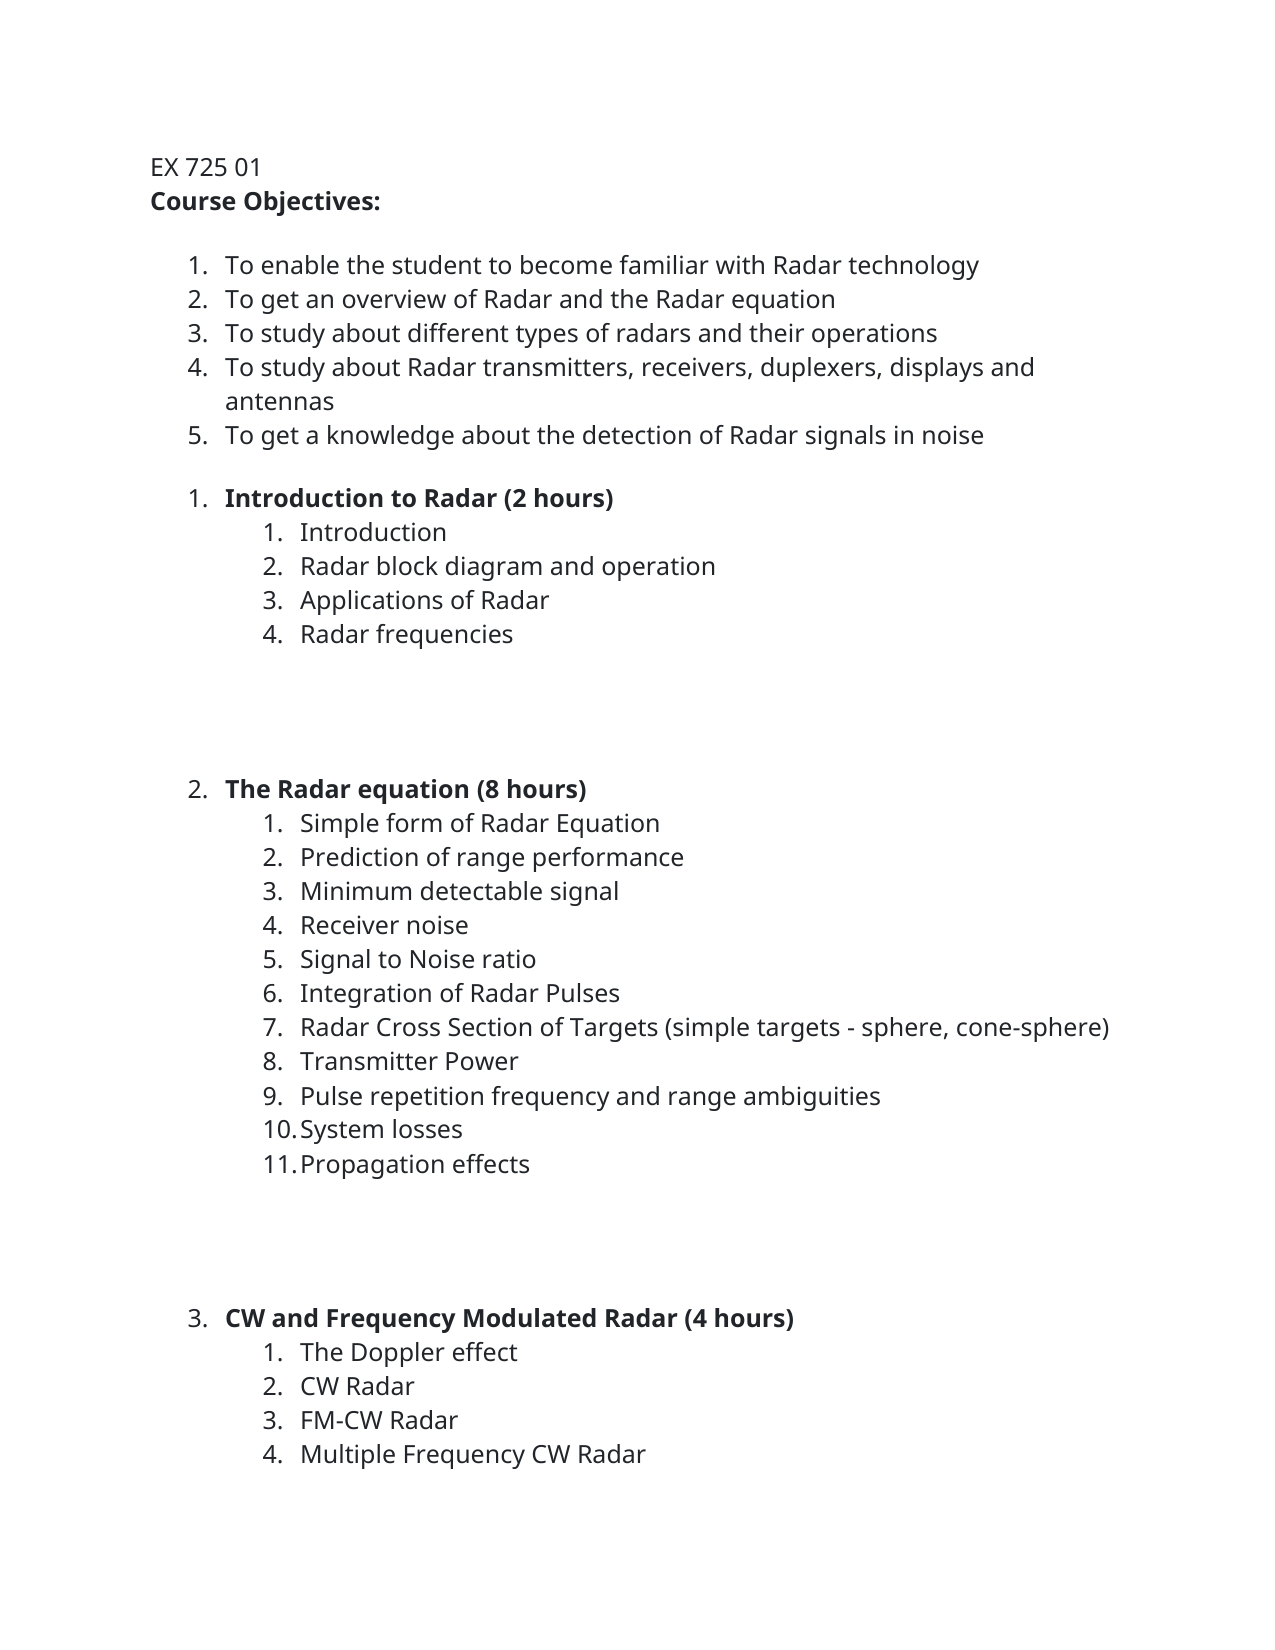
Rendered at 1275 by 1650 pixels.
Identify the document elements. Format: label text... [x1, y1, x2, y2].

list Introduction to Radar (2 hours) [187, 481, 1125, 515]
list Receiver noise [262, 908, 1125, 942]
list Integration of Radar Pulses [262, 976, 1125, 1010]
list CW Radar [262, 1369, 1125, 1403]
list Multiple Frequency CW Radar [262, 1437, 1125, 1471]
list Radar frequencies [262, 617, 1125, 651]
list Signal to Noise ratio [262, 942, 1125, 976]
text EX 725 01 [150, 150, 1125, 184]
list System losses [262, 1112, 1125, 1146]
list To study about Radar transmitters, receivers, duplexers, displays and antennas [187, 349, 1125, 418]
list CW and Frequency Modulated Radar (4 hours) [187, 1301, 1125, 1335]
list To enable the student to become familiar with Radar technology [187, 247, 1125, 281]
list Radar Cross Section of Targets (simple targets - sphere, cone-sphere) [262, 1010, 1125, 1044]
list FM-CW Radar [262, 1403, 1125, 1437]
list The Radar equation (8 hours) [187, 772, 1125, 806]
list Applications of Radar [262, 583, 1125, 617]
list Prediction of range performance [262, 840, 1125, 874]
list Simple form of Radar Equation [262, 806, 1125, 840]
list To study about different types of radars and their operations [187, 315, 1125, 349]
list Radar block diagram and operation [262, 549, 1125, 583]
list Pulse repetition frequency and range ambiguities [262, 1078, 1125, 1112]
list To get an overview of Radar and the Radar equation [187, 281, 1125, 315]
list Minimum detectable signal [262, 874, 1125, 908]
list Transmitter Power [262, 1044, 1125, 1078]
list To get a knowledge about the detection of Radar signals in noise [187, 418, 1125, 452]
text Course Objectives: [150, 184, 1125, 218]
list Introduction [262, 515, 1125, 549]
list The Doppler effect [262, 1335, 1125, 1369]
list Propagation effects [262, 1146, 1125, 1180]
